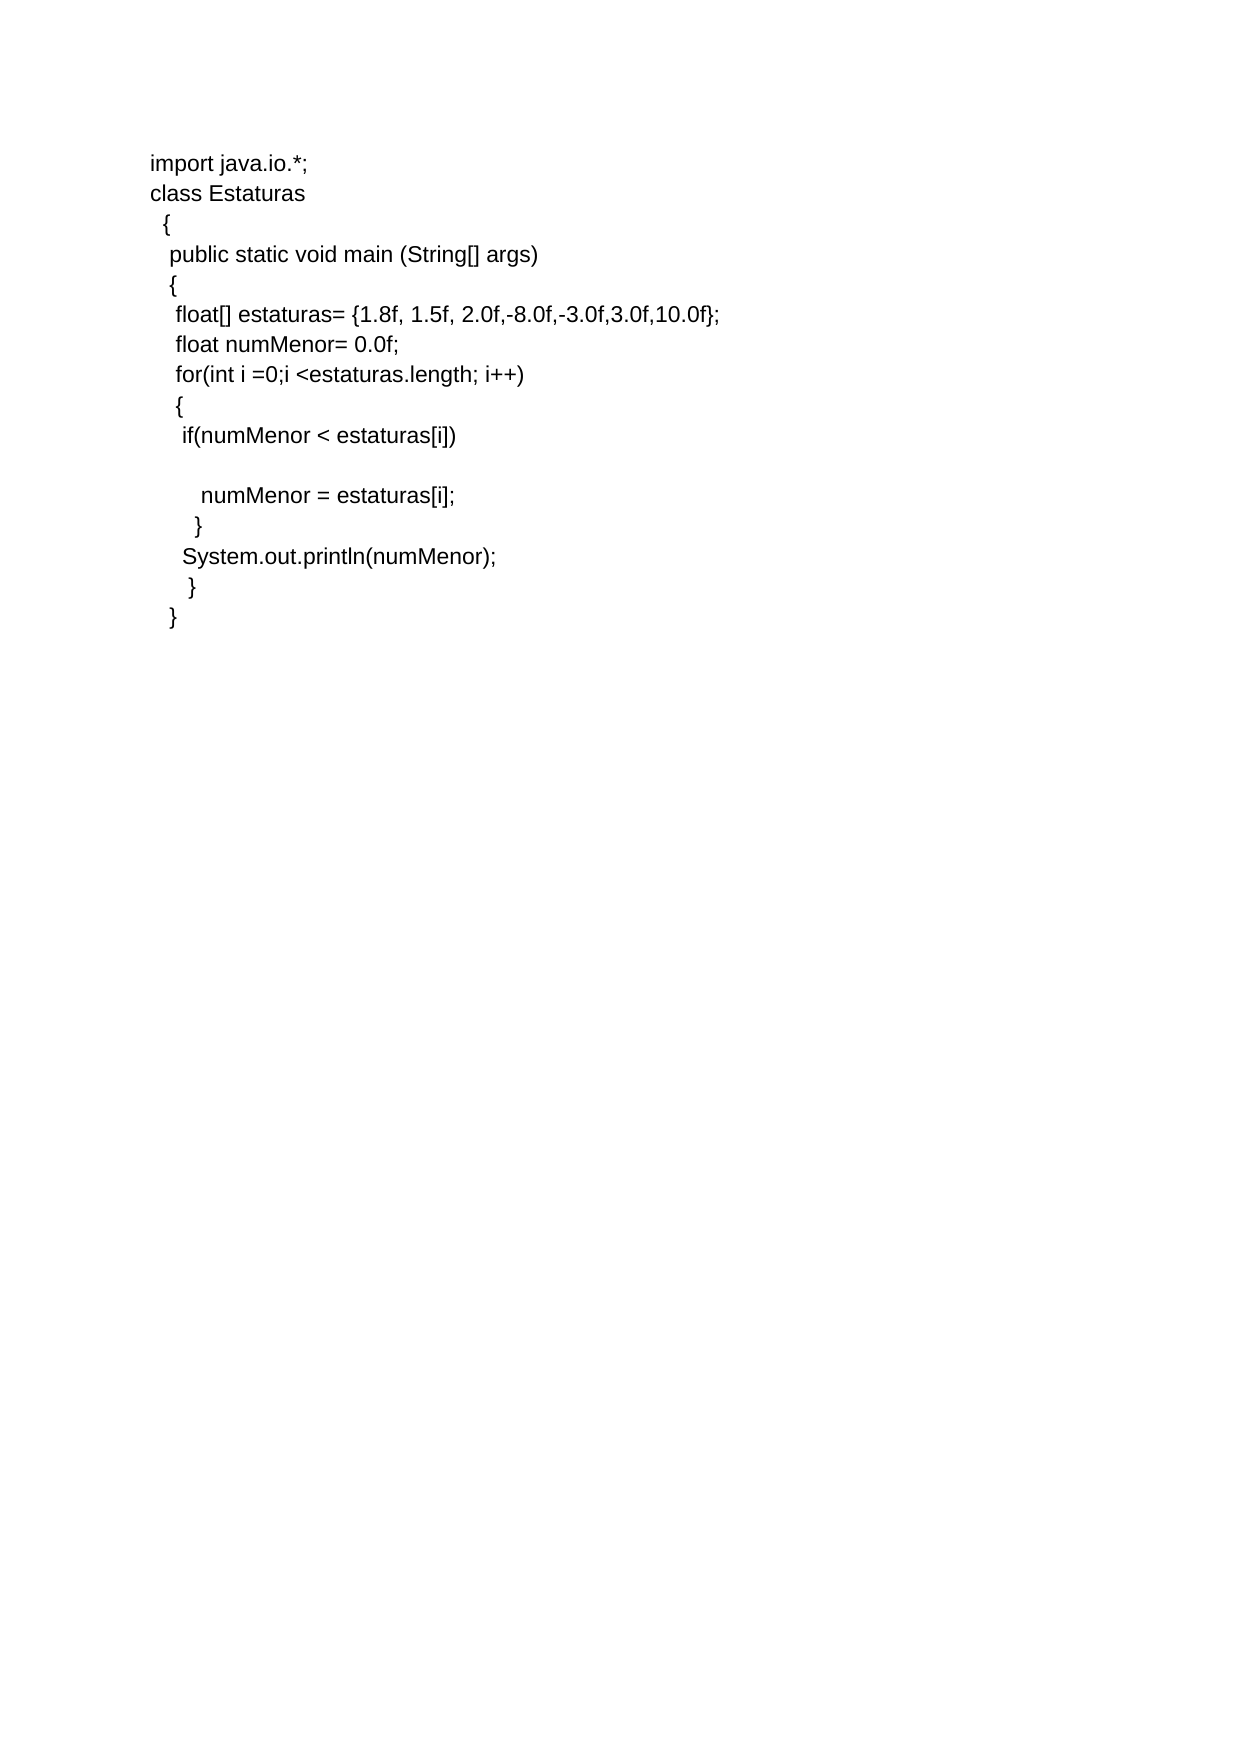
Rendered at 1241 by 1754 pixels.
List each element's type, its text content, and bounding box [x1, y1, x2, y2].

text float[] estaturas= {1.8f, 1.5f, 2.0f,-8.0f,-3.0f,3.0f,10.0f}; [150, 301, 1090, 327]
text numMenor = estaturas[i]; [150, 482, 1090, 509]
text } [150, 603, 1090, 629]
text import java.io.*; [150, 150, 1090, 176]
text for(int i =0;i <estaturas.length; i++) [150, 361, 1090, 388]
text if(numMenor < estaturas[i]) [150, 422, 1090, 448]
text class Estaturas [150, 180, 1090, 207]
text { [150, 392, 1090, 418]
text { [150, 271, 1090, 297]
text } [150, 512, 1090, 539]
text } [150, 573, 1090, 599]
text public static void main (String[] args) [150, 241, 1090, 267]
text System.out.println(numMenor); [150, 543, 1090, 569]
text float numMenor= 0.0f; [150, 331, 1090, 358]
text { [150, 210, 1090, 237]
